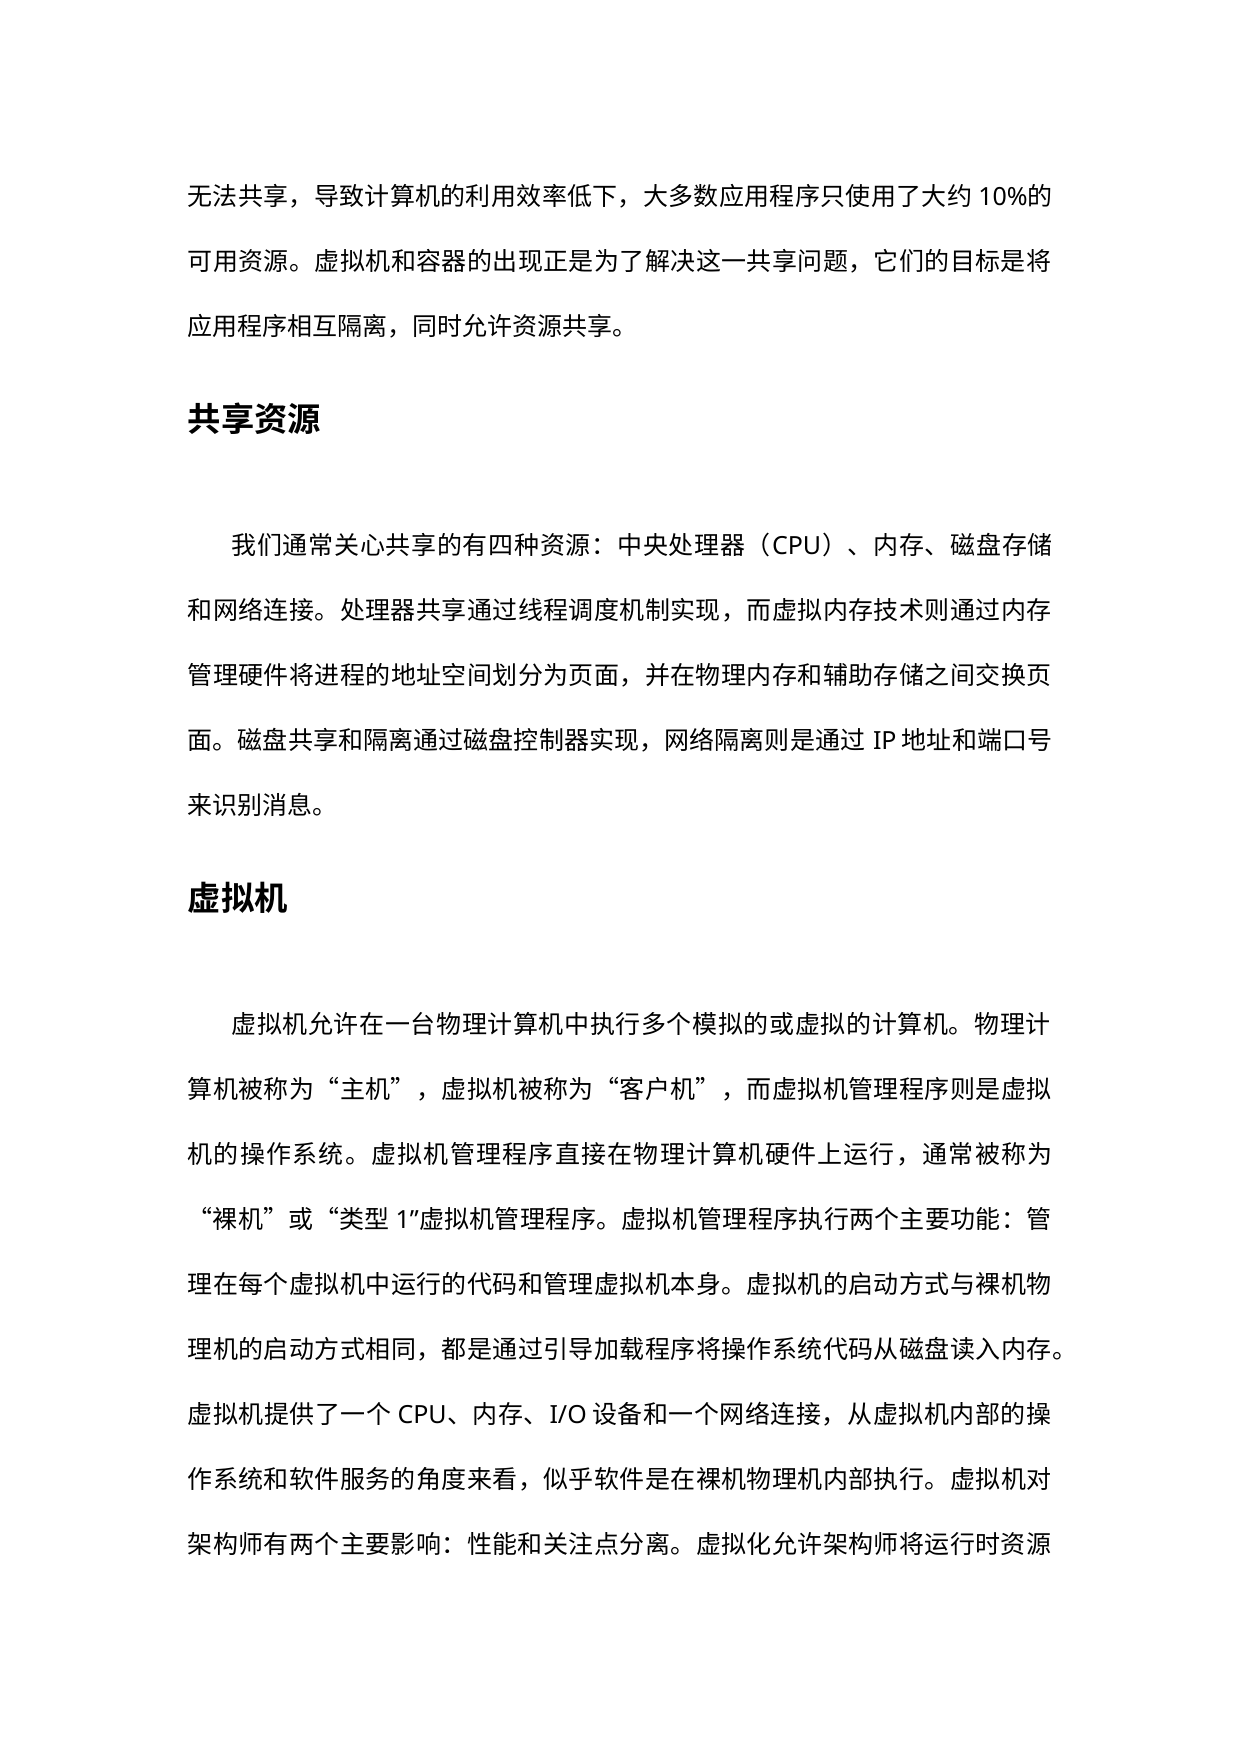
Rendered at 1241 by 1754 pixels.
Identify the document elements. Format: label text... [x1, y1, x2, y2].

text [187, 991, 1053, 1576]
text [187, 162, 1053, 357]
subtitle 虚拟机 [187, 863, 1053, 928]
text 我们通常关心共享的有四种资源：中央处理器（CPU）、内存、磁盘存储和网络连接。处理器共享通过线程调度机制实现，而虚拟内存技术则通过内存管理硬件将进程的地址空间划分为页面，并在物理内存和辅助存储之间交换页面。磁盘共享和隔离通过磁盘控制器实现，网络隔离则是通过IP地址和端口号来识别消息。 [187, 511, 1053, 836]
subtitle 共享资源 [187, 384, 1053, 449]
